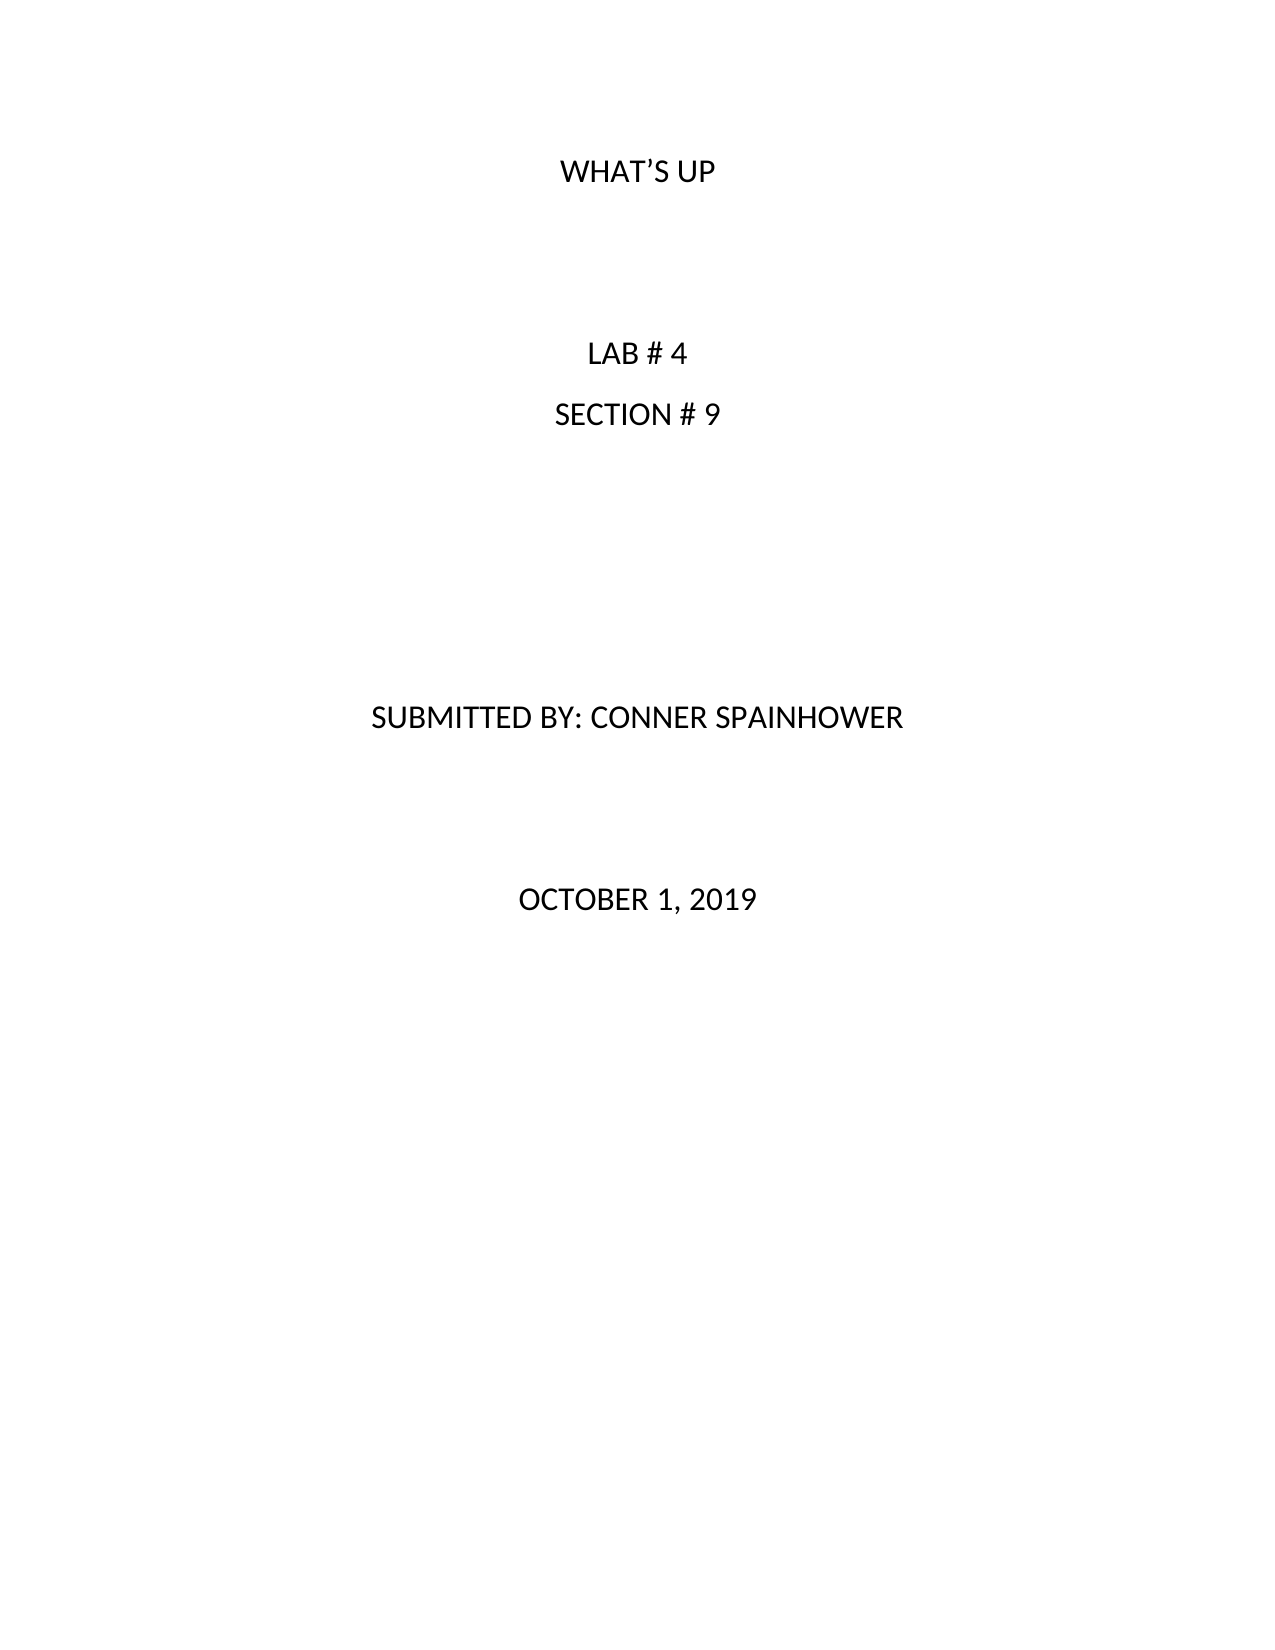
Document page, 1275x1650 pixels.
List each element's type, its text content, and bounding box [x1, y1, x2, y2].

text LAB # 4 [150, 332, 1125, 373]
text WHAT’S UP [150, 150, 1125, 191]
text SECTION # 9 [150, 392, 1125, 433]
text OCTOBER 1, 2019 [150, 877, 1125, 918]
text SUBMITTED BY: CONNER SPAINHOWER [150, 696, 1125, 736]
